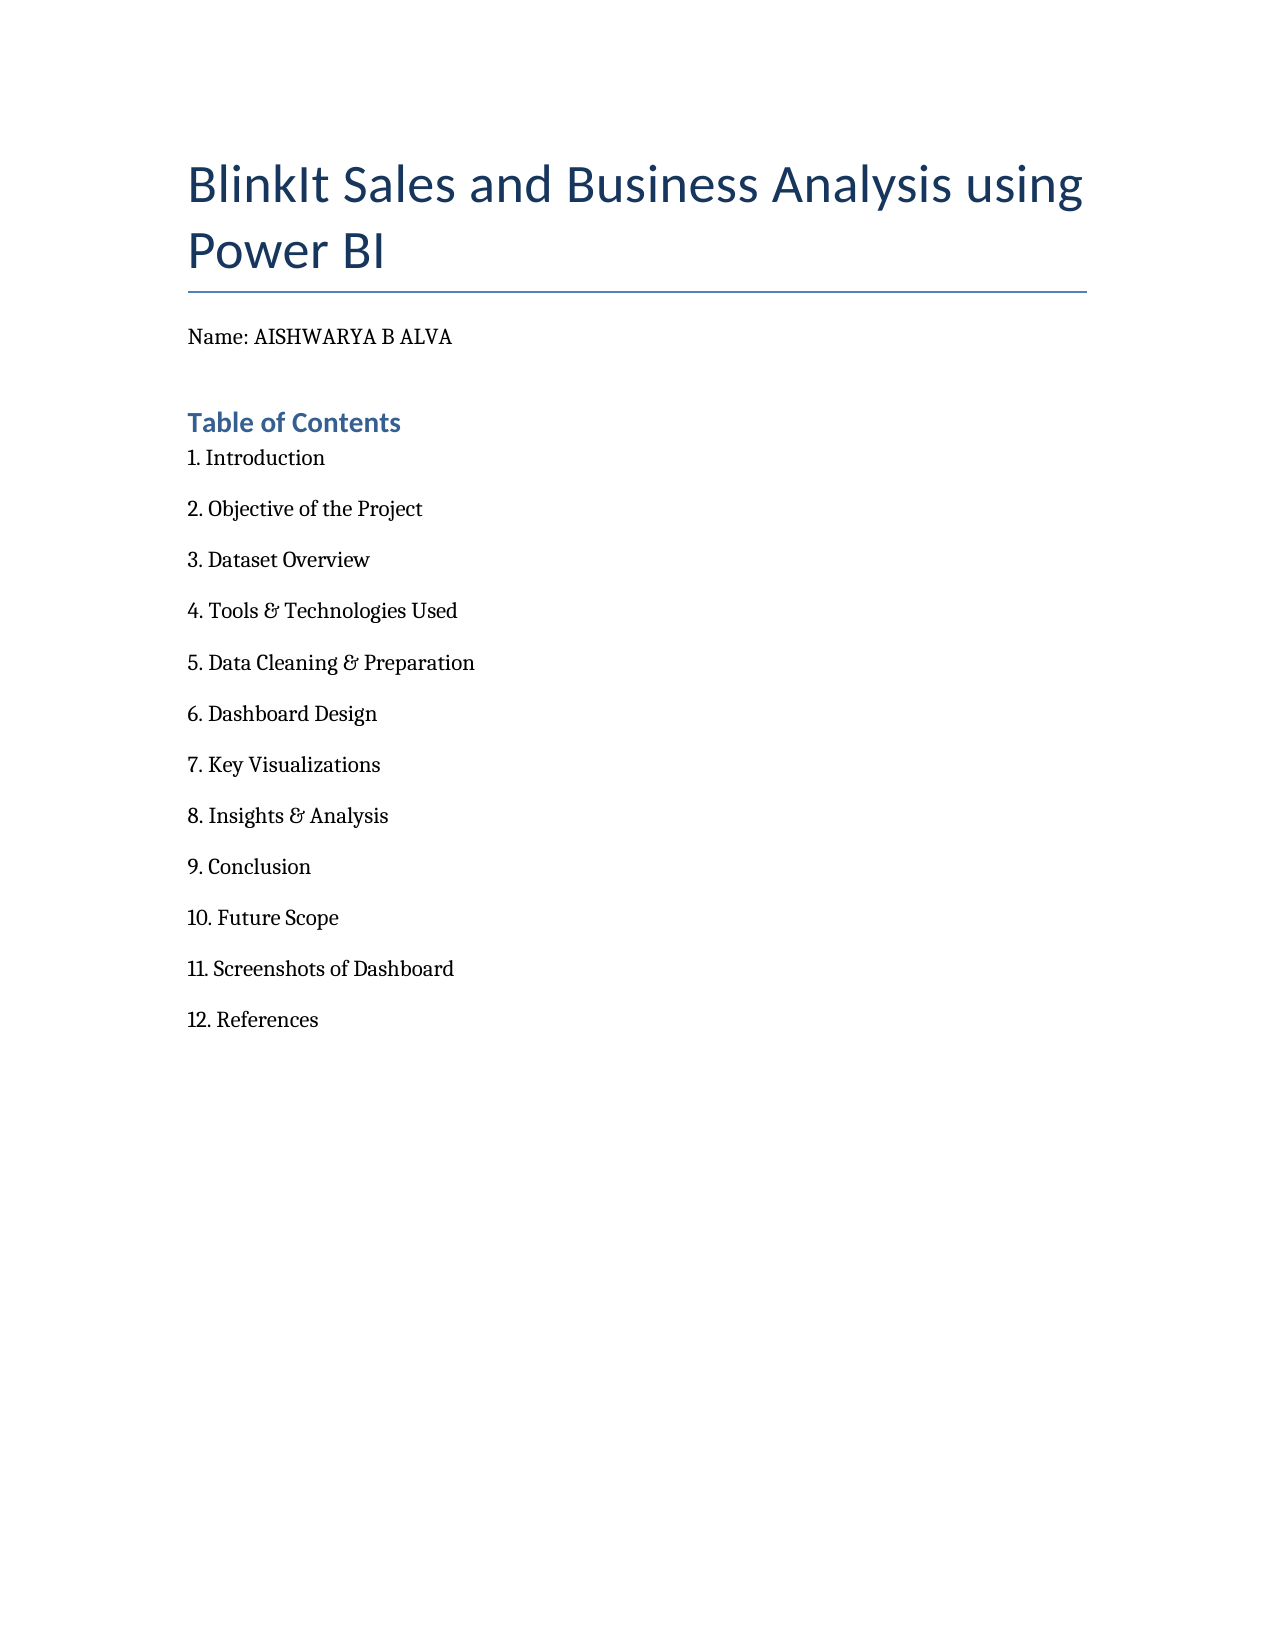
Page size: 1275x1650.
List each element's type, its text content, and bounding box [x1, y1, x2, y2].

subtitle Table of Contents [187, 404, 1087, 440]
text 4. Tools & Technologies Used [187, 598, 1087, 624]
text 10. Future Scope [187, 904, 1087, 931]
text 11. Screenshots of Dashboard [187, 956, 1087, 982]
text 2. Objective of the Project [187, 496, 1087, 522]
text 1. Introduction [187, 445, 1087, 471]
text Name: AISHWARYA B ALVA [187, 324, 1087, 350]
text 6. Dashboard Design [187, 700, 1087, 727]
text 8. Insights & Analysis [187, 802, 1087, 829]
text 9. Conclusion [187, 853, 1087, 880]
text 7. Key Visualizations [187, 751, 1087, 778]
text 12. References [187, 1007, 1087, 1033]
title BlinkIt Sales and Business Analysis using Power BI [187, 150, 1087, 293]
text 5. Data Cleaning & Preparation [187, 649, 1087, 676]
text 3. Dataset Overview [187, 547, 1087, 573]
